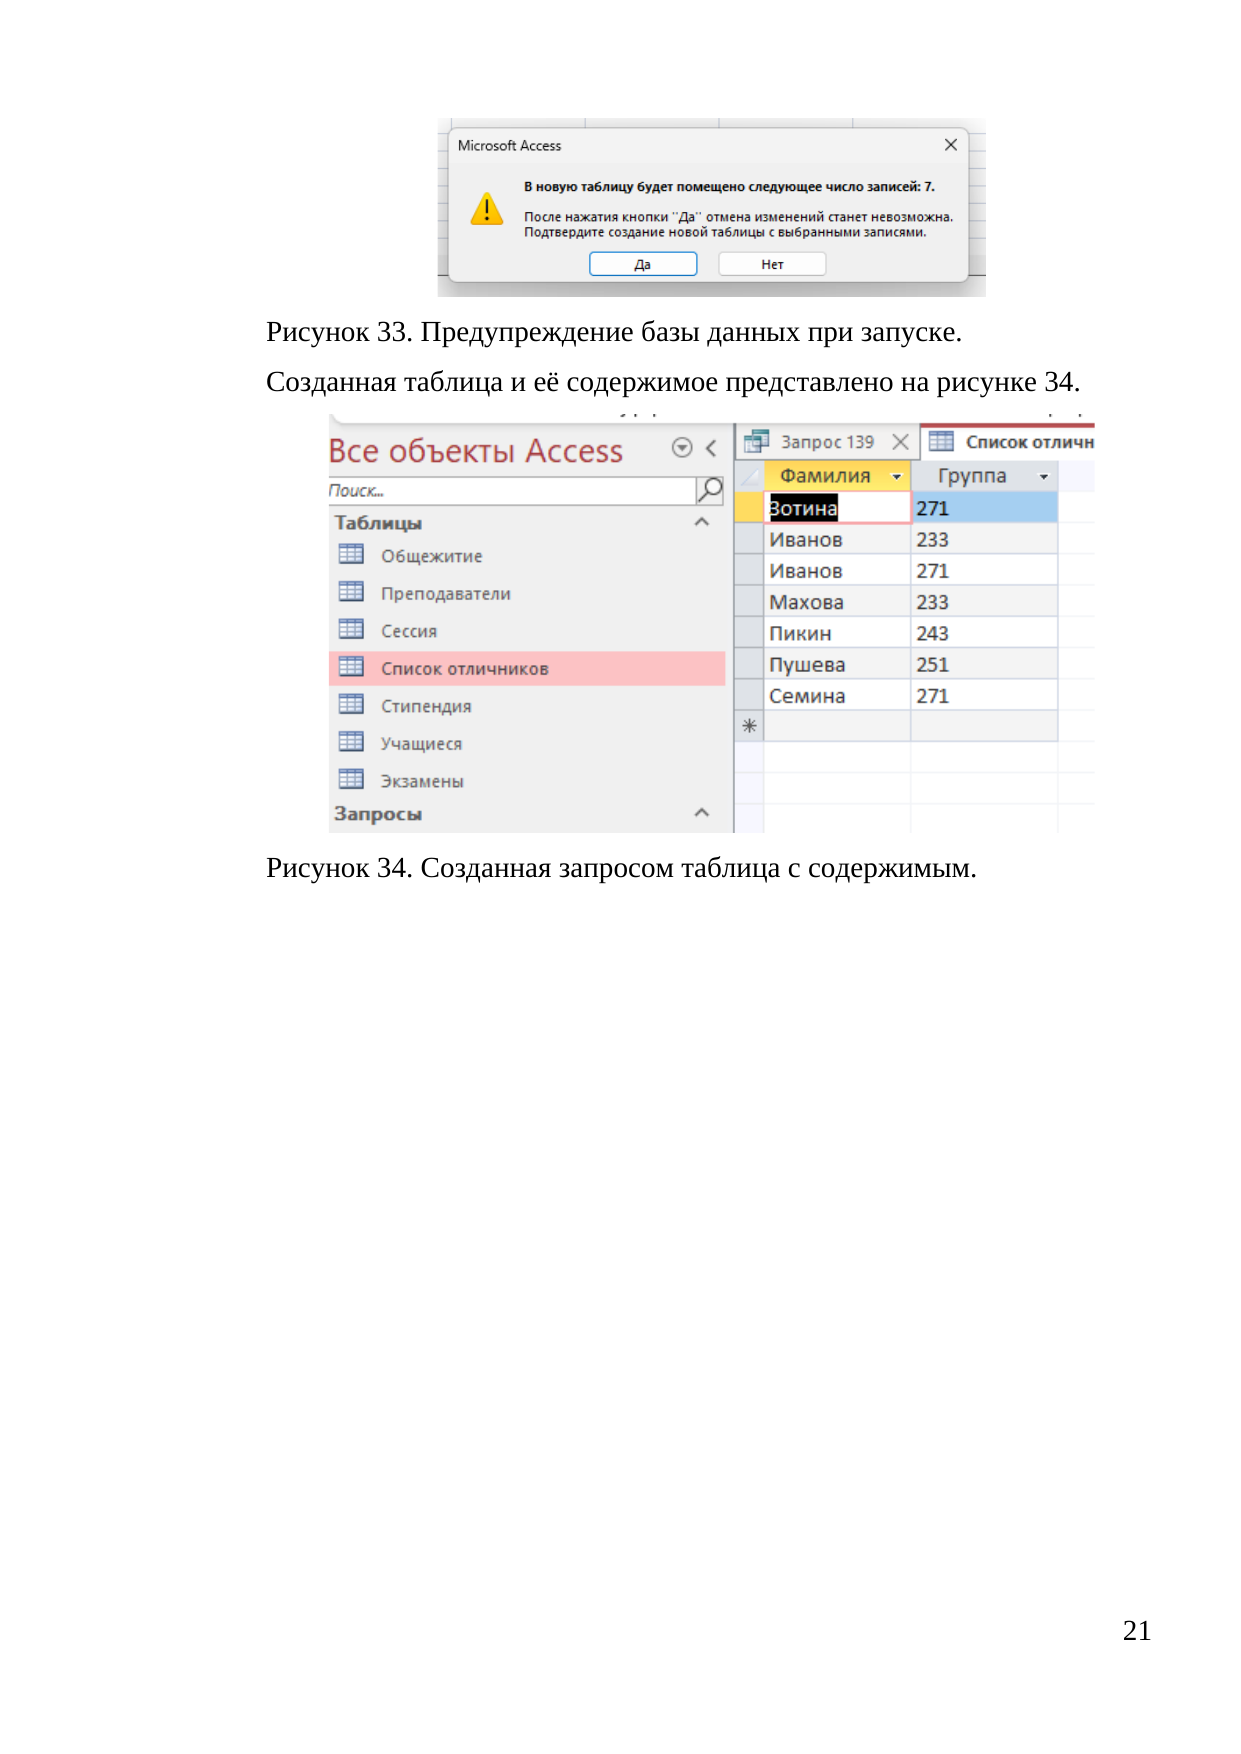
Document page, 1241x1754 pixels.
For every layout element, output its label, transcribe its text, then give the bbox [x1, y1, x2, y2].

picture [437, 118, 986, 297]
text Рисунок 33. Предупреждение базы данных при запуске. [171, 314, 1158, 347]
picture [328, 414, 1095, 833]
text Созданная таблица и её содержимое представлено на рисунке 34. [171, 364, 1158, 397]
text Рисунок 34. Созданная запросом таблица с содержимым. [171, 850, 1158, 883]
